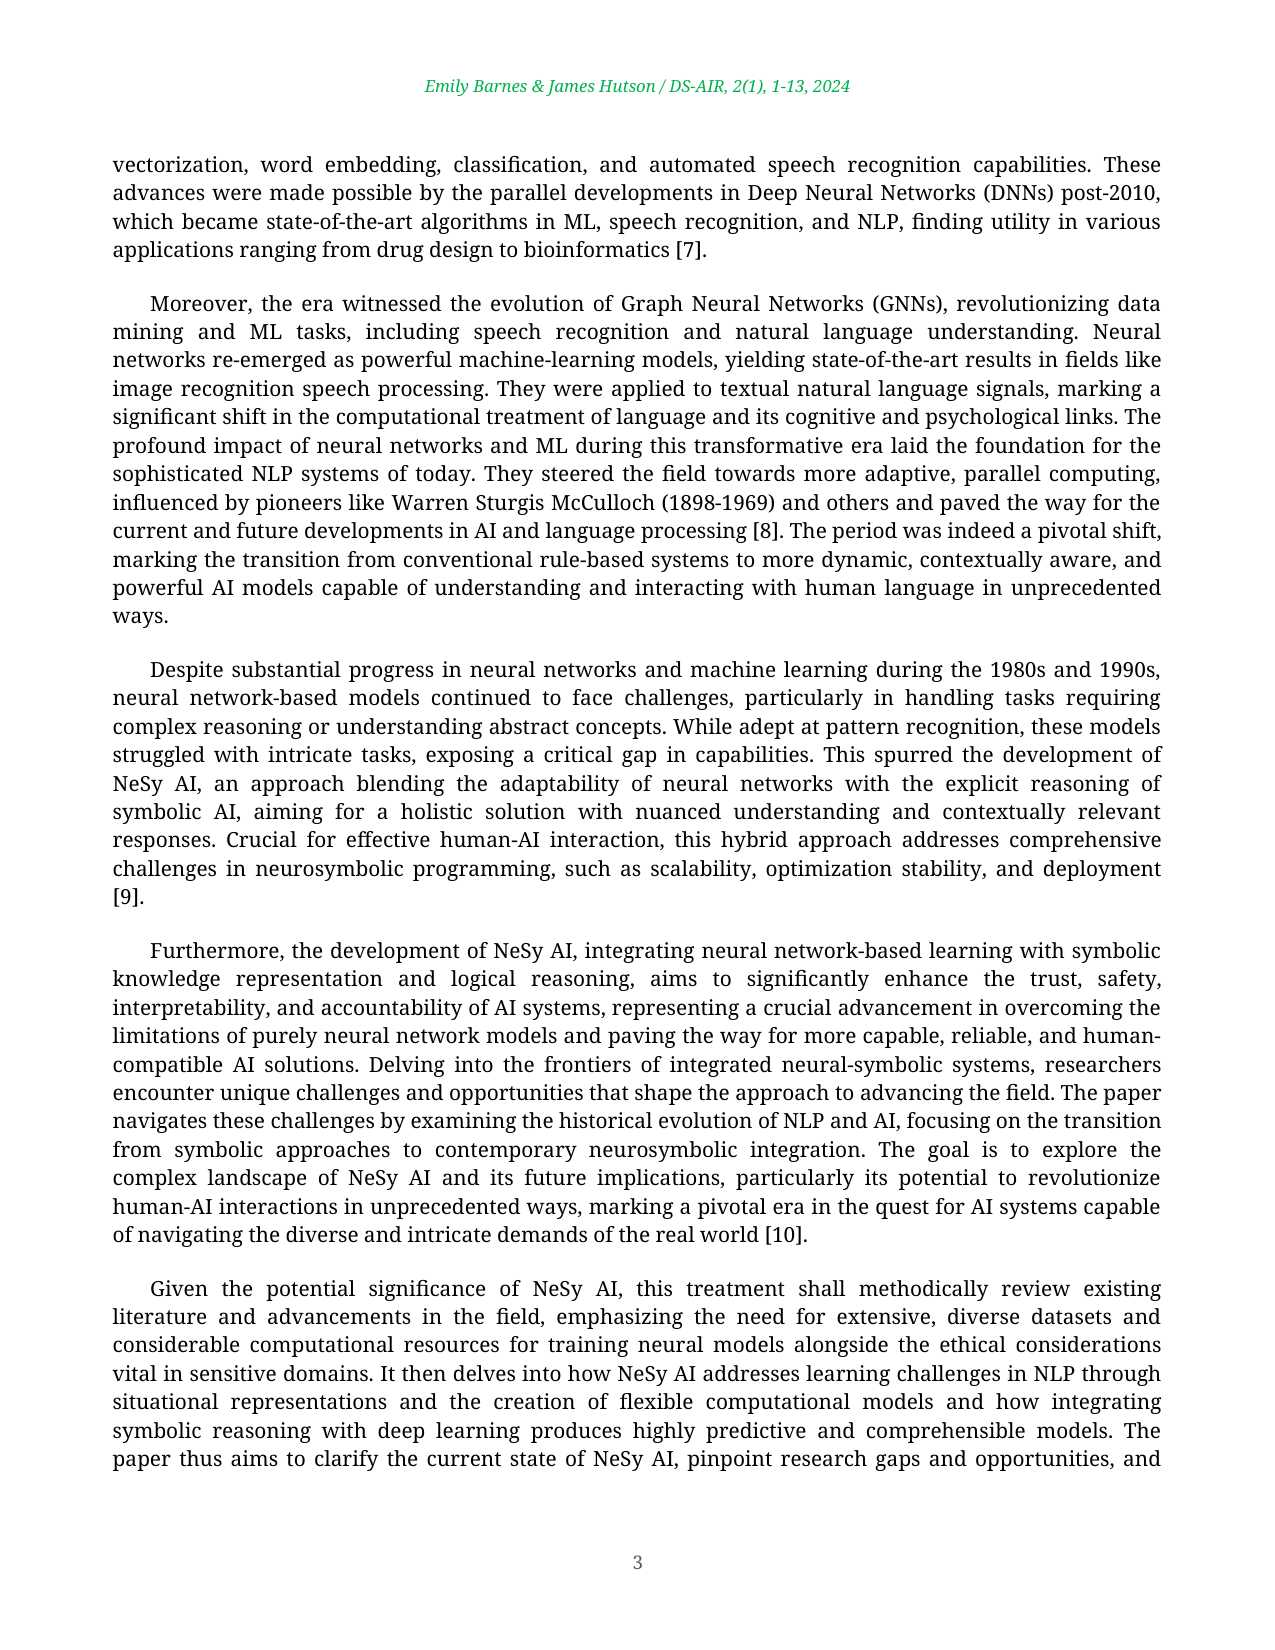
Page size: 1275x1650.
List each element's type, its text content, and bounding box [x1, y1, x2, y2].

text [112, 150, 1162, 264]
text Furthermore, the development of NeSy AI, integrating neural network-based learning with symbolic knowledge representation and logical reasoning, aims to significantly enhance the trust, safety, interpretability, and accountability of AI systems, representing a crucial advancement in overcoming the limitations of purely neural network models and paving the way for more capable, reliable, and human-compatible AI solutions. Delving into the frontiers of integrated neural-symbolic systems, researchers encounter unique challenges and opportunities that shape the approach to advancing the field. The paper navigates these challenges by examining the historical evolution of NLP and AI, focusing on the transition from symbolic approaches to contemporary neurosymbolic integration. The goal is to explore the complex landscape of NeSy AI and its future implications, particularly its potential to revolutionize human-AI interactions in unprecedented ways, marking a pivotal era in the quest for AI systems capable of navigating the diverse and intricate demands of the real world [10]. [112, 936, 1162, 1249]
text Moreover, the era witnessed the evolution of Graph Neural Networks (GNNs), revolutionizing data mining and ML tasks, including speech recognition and natural language understanding. Neural networks re-emerged as powerful machine-learning models, yielding state-of-the-art results in fields like image recognition speech processing. They were applied to textual natural language signals, marking a significant shift in the computational treatment of language and its cognitive and psychological links. The profound impact of neural networks and ML during this transformative era laid the foundation for the sophisticated NLP systems of today. They steered the field towards more adaptive, parallel computing, influenced by pioneers like Warren Sturgis McCulloch (1898-1969) and others and paved the way for the current and future developments in AI and language processing [8]. The period was indeed a pivotal shift, marking the transition from conventional rule-based systems to more dynamic, contextually aware, and powerful AI models capable of understanding and interacting with human language in unprecedented ways. [112, 289, 1162, 630]
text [112, 1274, 1162, 1473]
text Despite substantial progress in neural networks and machine learning during the 1980s and 1990s, neural network-based models continued to face challenges, particularly in handling tasks requiring complex reasoning or understanding abstract concepts. While adept at pattern recognition, these models struggled with intricate tasks, exposing a critical gap in capabilities. This spurred the development of NeSy AI, an approach blending the adaptability of neural networks with the explicit reasoning of symbolic AI, aiming for a holistic solution with nuanced understanding and contextually relevant responses. Crucial for effective human-AI interaction, this hybrid approach addresses comprehensive challenges in neurosymbolic programming, such as scalability, optimization stability, and deployment [9]. [112, 655, 1162, 911]
